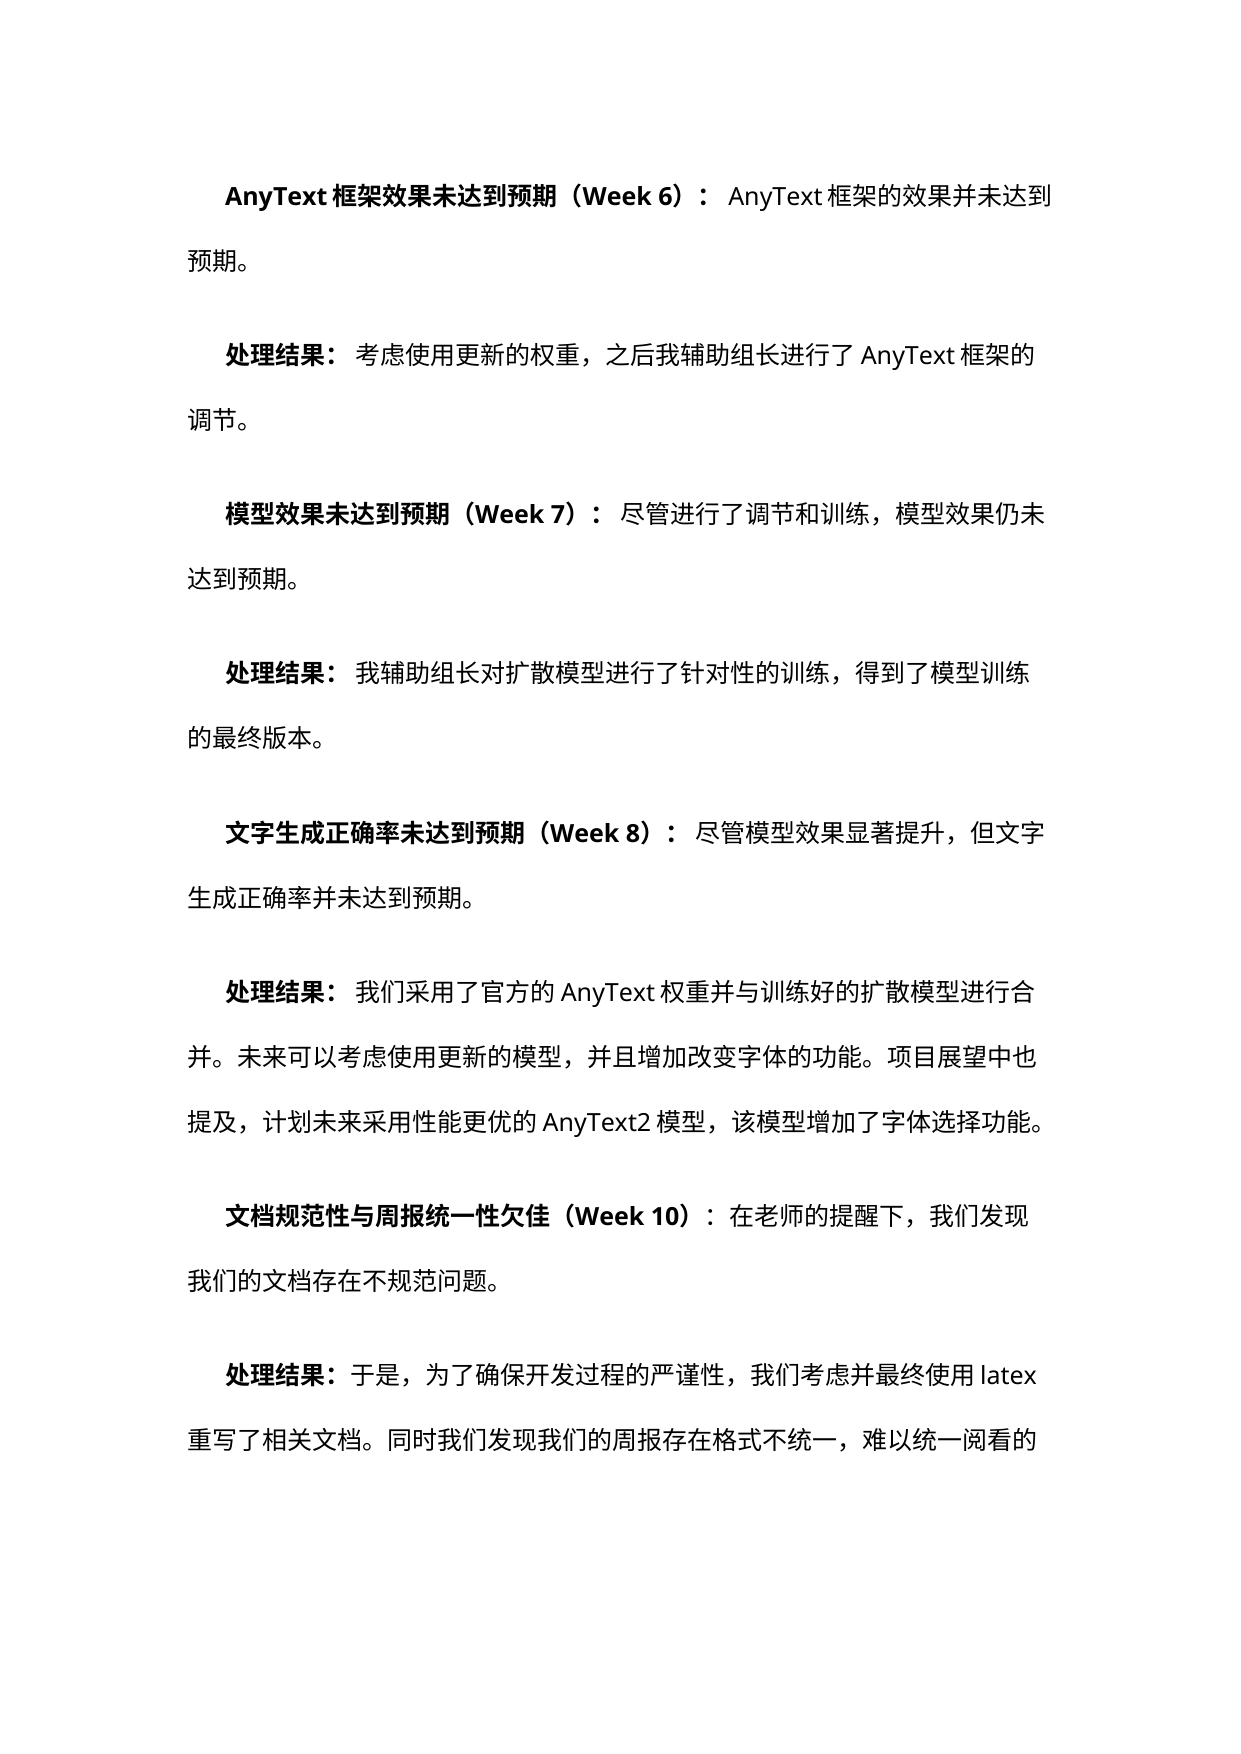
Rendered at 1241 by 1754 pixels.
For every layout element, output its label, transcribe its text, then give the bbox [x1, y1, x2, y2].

text 文字生成正确率未达到预期（Week 8）： 尽管模型效果显著提升，但文字生成正确率并未达到预期。 [187, 799, 1053, 929]
text 处理结果： 考虑使用更新的权重，之后我辅助组长进行了AnyText框架的调节。 [187, 321, 1053, 451]
text 处理结果： 我们采用了官方的AnyText权重并与训练好的扩散模型进行合并。未来可以考虑使用更新的模型，并且增加改变字体的功能。项目展望中也提及，计划未来采用性能更优的AnyText2模型，该模型增加了字体选择功能。 [187, 958, 1053, 1153]
text 模型效果未达到预期（Week 7）： 尽管进行了调节和训练，模型效果仍未达到预期。 [187, 480, 1053, 610]
text 文档规范性与周报统一性欠佳（Week 10）：在老师的提醒下，我们发现我们的文档存在不规范问题。 [187, 1182, 1053, 1312]
text 处理结果： 我辅助组长对扩散模型进行了针对性的训练，得到了模型训练的最终版本。 [187, 639, 1053, 769]
text 处理结果：于是，为了确保开发过程的严谨性，我们考虑并最终使用latex重写了相关文档。同时我们发现我们的周报存在格式不统一，难以统一阅看的问题，于是我们经过商讨，最终确认了一个统一格式并以该格式重写之前的所有周报 [187, 1341, 1053, 1471]
text AnyText框架效果未达到预期（Week 6）： AnyText框架的效果并未达到预期。 [187, 162, 1053, 292]
